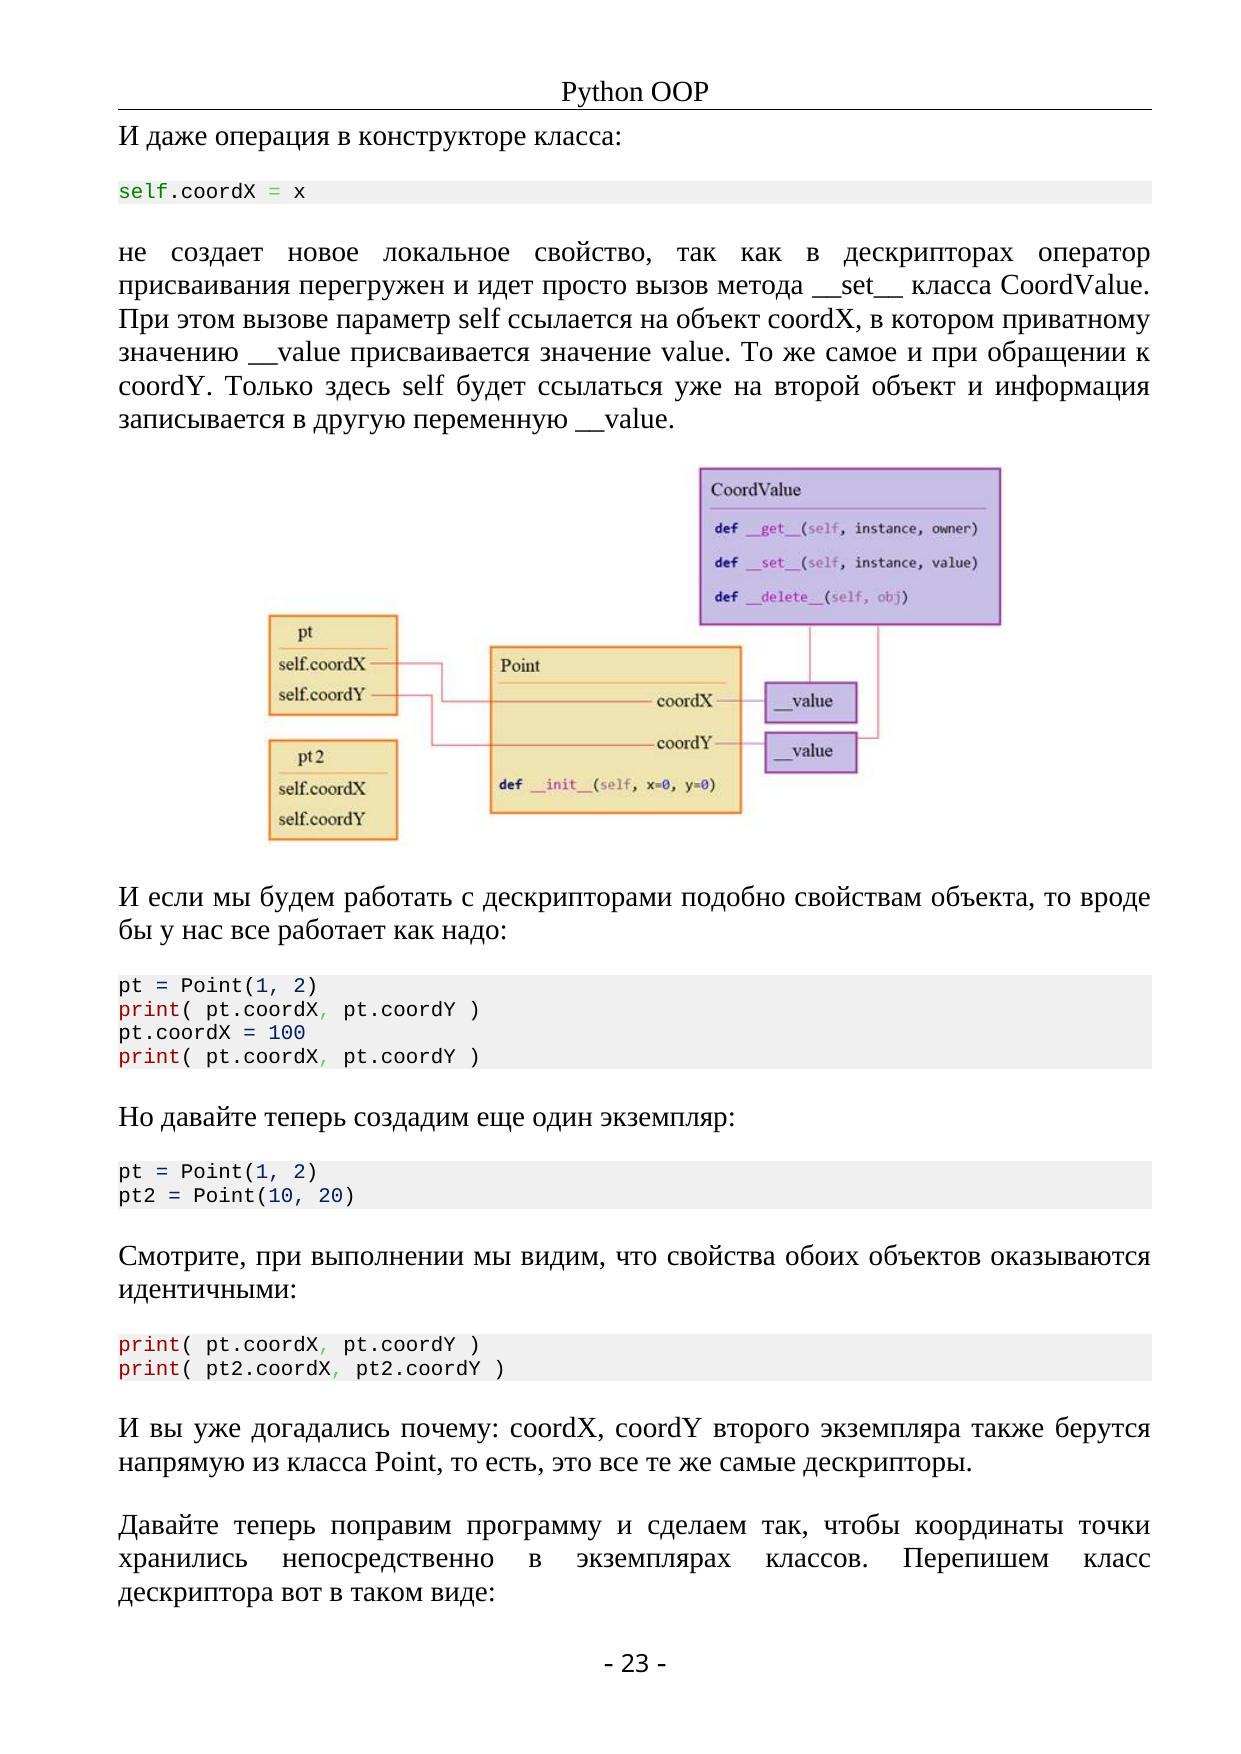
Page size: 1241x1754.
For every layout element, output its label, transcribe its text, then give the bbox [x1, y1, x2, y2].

picture [264, 464, 1006, 850]
text pt = Point(1, 2) [118, 1161, 1152, 1185]
text pt.coordX = 100 [118, 1022, 1152, 1046]
text pt = Point(1, 2) [118, 975, 1152, 998]
text print( pt2.coordX, pt2.coordY ) [118, 1358, 1152, 1381]
text Смотрите, при выполнении мы видим, что свойства обоих объектов оказываются идентичными: [118, 1238, 1152, 1305]
text Давайте теперь поправим программу и сделаем так, чтобы координаты точки хранились непосредственно в экземплярах классов. Перепишем класс дескриптора вот в таком виде: [118, 1507, 1152, 1607]
text не создает новое локальное свойство, так как в дескрипторах оператор присваивания перегружен и идет просто вызов метода __set__ класса CoordValue. При этом вызове параметр self ссылается на объект coordX, в котором приватному значению __value присваивается значение value. То же самое и при обращении к coordY. Только здесь self будет ссылаться уже на второй объект и информация записывается в другую переменную __value. [118, 234, 1152, 435]
text print( pt.coordX, pt.coordY ) [118, 998, 1152, 1022]
text print( pt.coordX, pt.coordY ) [118, 1334, 1152, 1358]
text И если мы будем работать с дескрипторами подобно свойствам объекта, то вроде бы у нас все работает как надо: [118, 879, 1152, 946]
text pt2 = Point(10, 20) [118, 1185, 1152, 1209]
text self.coordX = x [118, 181, 1152, 204]
text И даже операция в конструкторе класса: [118, 118, 1152, 152]
text print( pt.coordX, pt.coordY ) [118, 1046, 1152, 1069]
text Но давайте теперь создадим еще один экземпляр: [118, 1099, 1152, 1132]
text И вы уже догадались почему: coordX, coordY второго экземпляра также берутся напрямую из класса Point, то есть, это все те же самые дескрипторы. [118, 1411, 1152, 1478]
